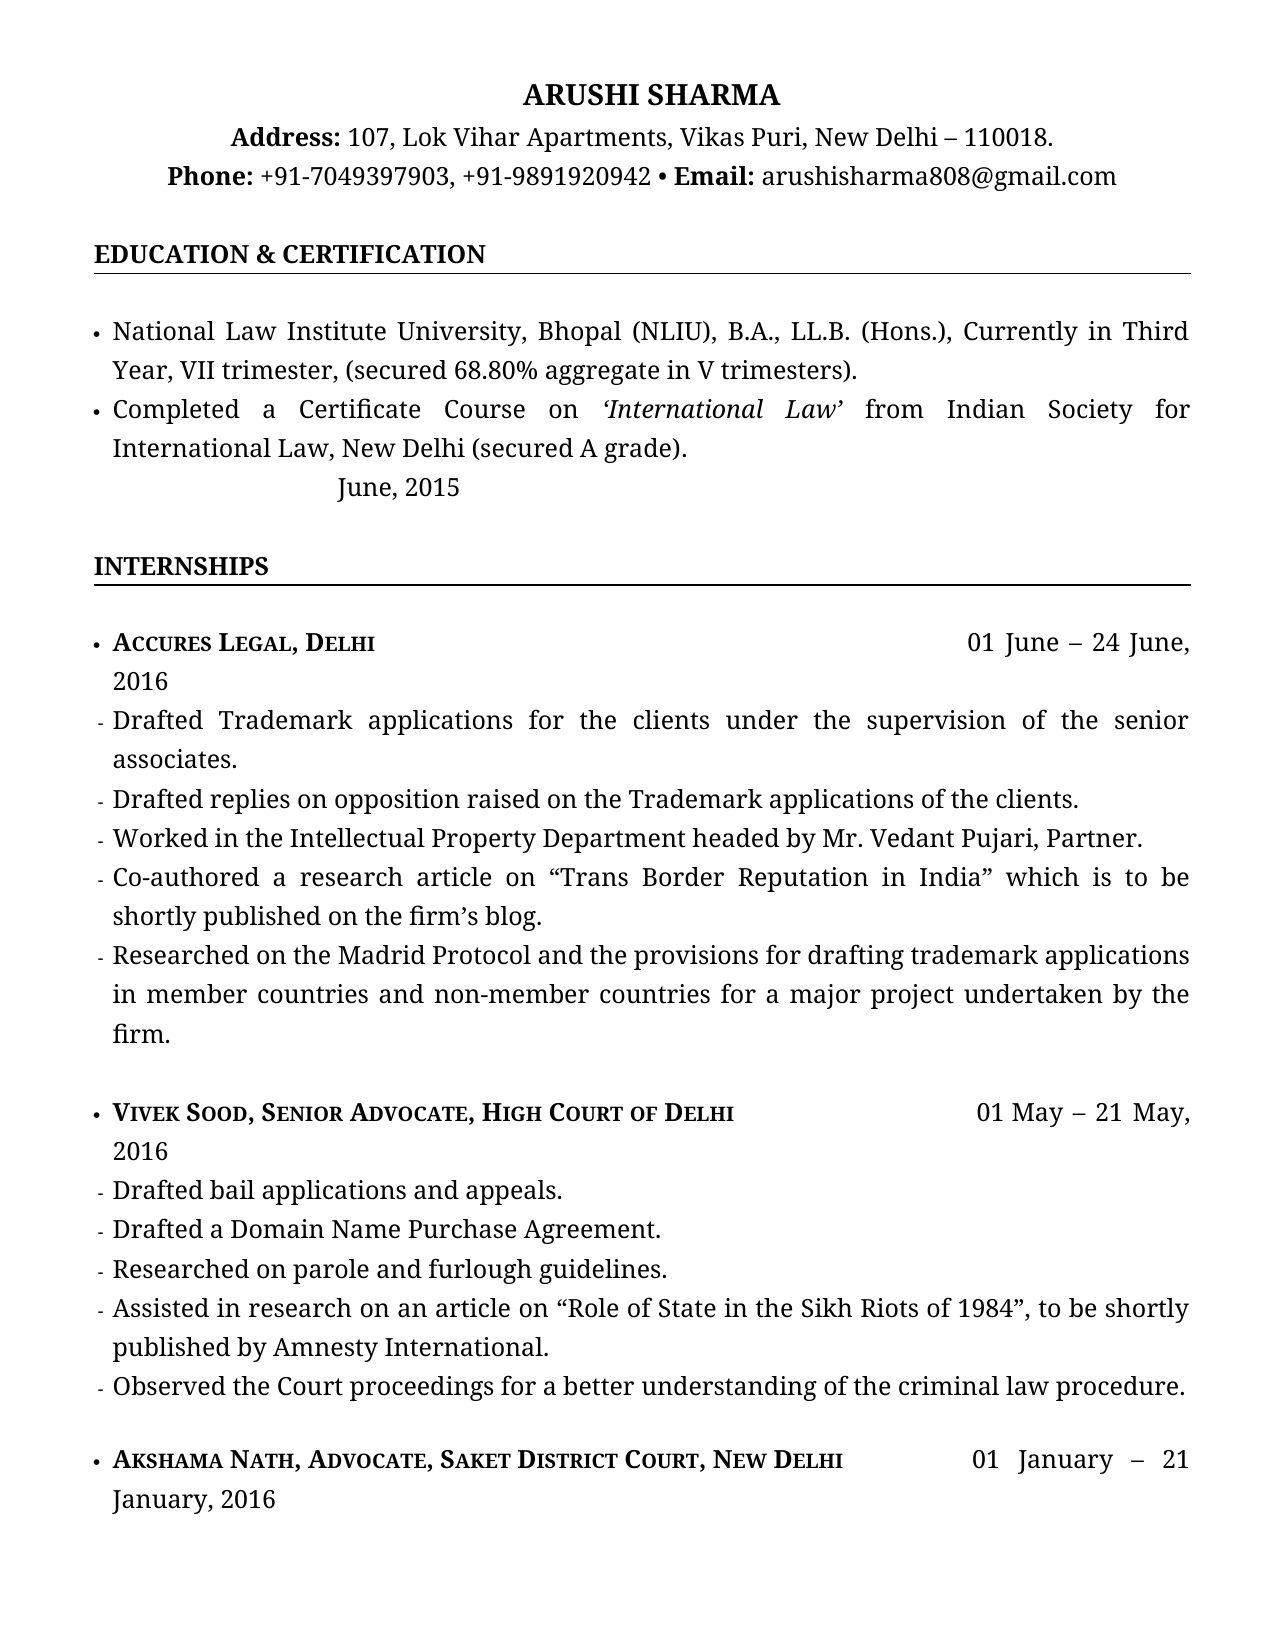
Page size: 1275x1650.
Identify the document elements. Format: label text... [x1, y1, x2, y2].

subtitle EDUCATION & CERTIFICATION [94, 237, 1191, 273]
subtitle Researched on parole and furlough guidelines. [98, 1251, 1191, 1285]
subtitle Assisted in research on an article on “Role of State in the Sikh Riots of 1984”, to be shortly published by Amnesty International. [98, 1291, 1191, 1364]
subtitle Akshama Nath, Advocate, Saket District Court, New Delhi 01 January – 21 January, 2016 [94, 1442, 1191, 1515]
text ARUSHI SHARMA [112, 74, 1191, 113]
text Address: 107, Lok Vihar Apartments, Vikas Puri, New Delhi – 110018. [94, 119, 1191, 153]
subtitle Drafted a Domain Name Purchase Agreement. [98, 1212, 1191, 1246]
subtitle Completed a Certificate Course on ‘International Law’ from Indian Society for International Law, New Delhi (secured A grade). June, 2015 [94, 392, 1191, 504]
subtitle Co-authored a research article on “Trans Border Reputation in India” which is to be shortly published on the firm’s blog. [98, 860, 1191, 933]
subtitle Researched on the Madrid Protocol and the provisions for drafting trademark applications in member countries and non-member countries for a major project undertaken by the firm. [98, 938, 1191, 1050]
subtitle INTERNSHIPS [94, 548, 1191, 584]
text Phone: +91-7049397903, +91-9891920942 • Email: arushisharma808@gmail.com [94, 159, 1191, 193]
subtitle Drafted Trademark applications for the clients under the supervision of the senior associates. [98, 703, 1191, 776]
subtitle Worked in the Intellectual Property Department headed by Mr. Vedant Pujari, Partner. [98, 821, 1191, 854]
subtitle Accures Legal, Delhi 01 June – 24 June, 2016 [94, 625, 1191, 698]
subtitle Drafted bail applications and appeals. [98, 1173, 1191, 1207]
subtitle Drafted replies on opposition raised on the Trademark applications of the clients. [98, 781, 1191, 815]
subtitle Vivek Sood, Senior Advocate, High Court of Delhi 01 May – 21 May, 2016 [94, 1095, 1191, 1168]
subtitle Observed the Court proceedings for a better understanding of the criminal law procedure. [98, 1369, 1191, 1403]
subtitle National Law Institute University, Bhopal (NLIU), B.A., LL.B. (Hons.), Currently in Third Year, VII trimester, (secured 68.80% aggregate in V trimesters). [94, 313, 1191, 387]
